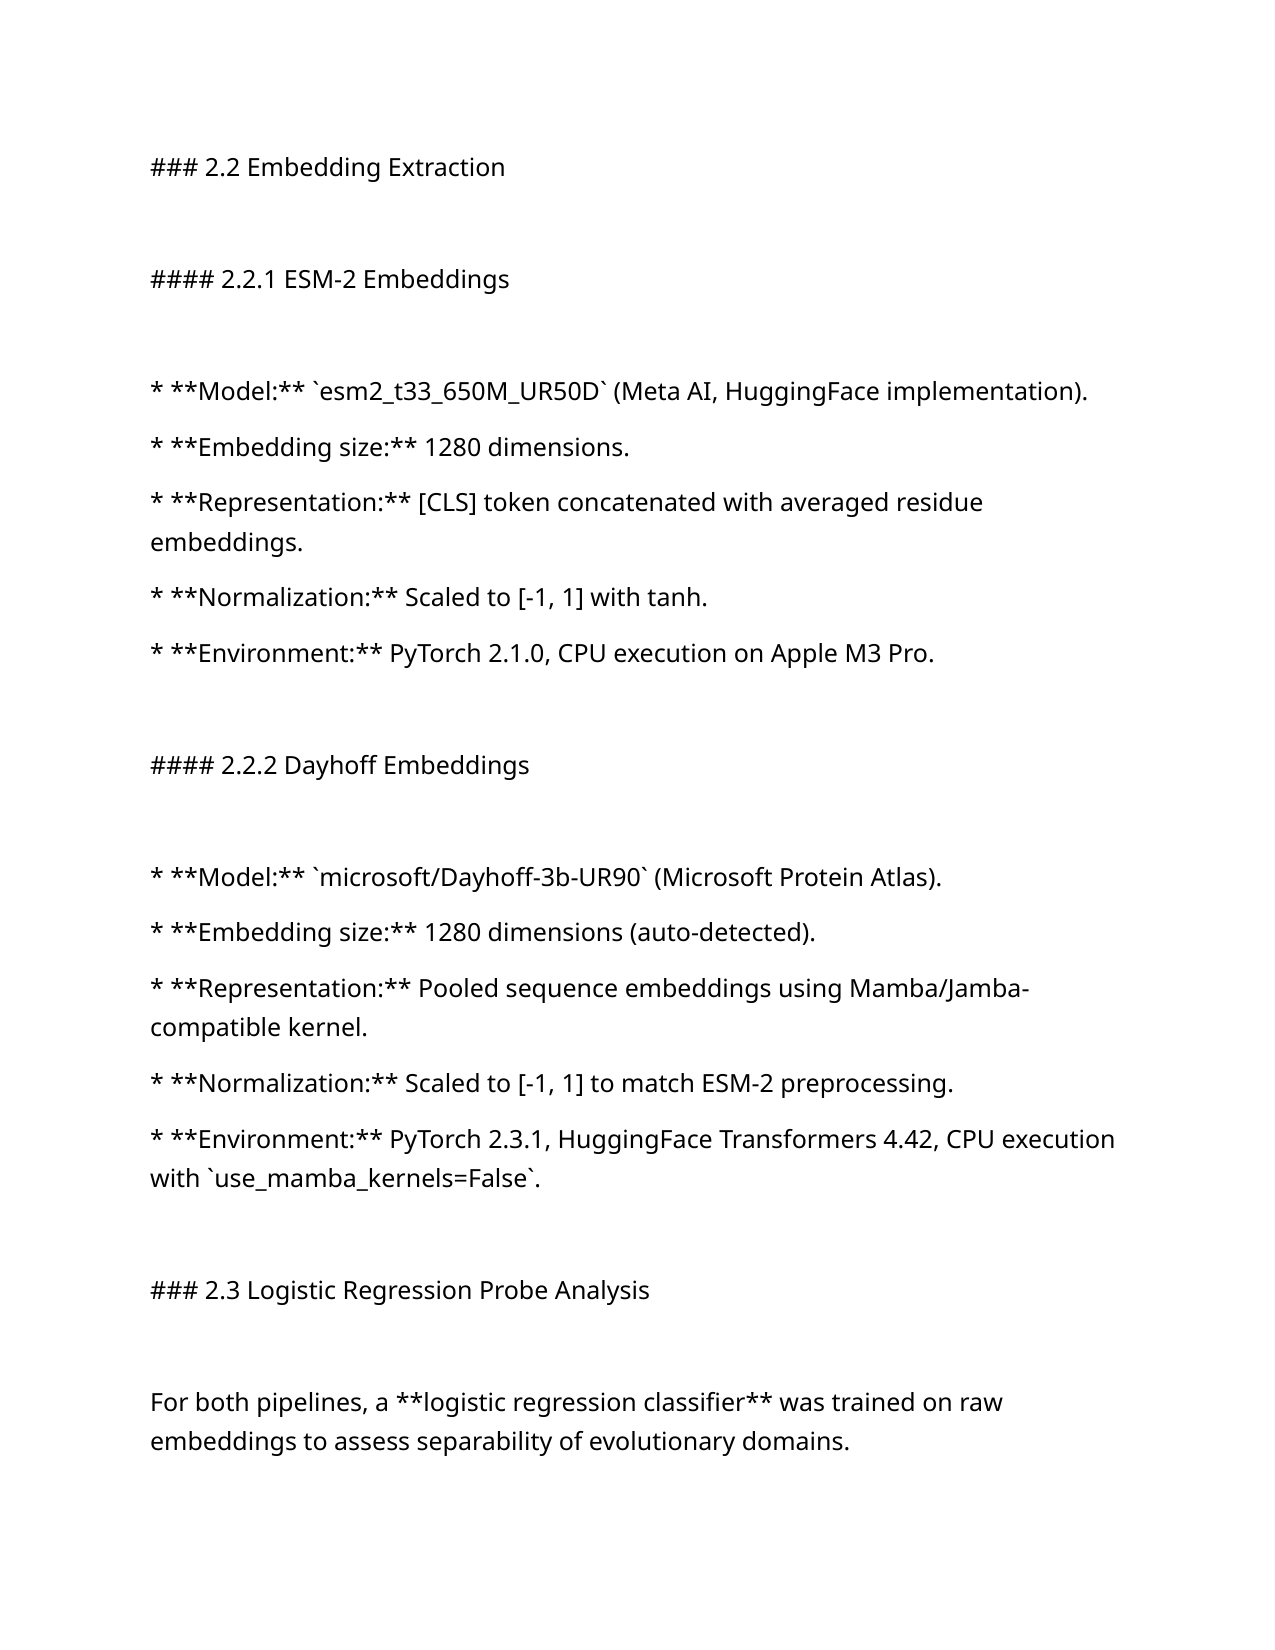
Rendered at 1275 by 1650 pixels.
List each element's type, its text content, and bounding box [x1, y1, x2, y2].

text ### 2.2 Embedding Extraction [150, 150, 1125, 184]
text ### 2.3 Logistic Regression Probe Analysis [150, 1272, 1125, 1307]
text * **Environment:** PyTorch 2.1.0, CPU execution on Apple M3 Pro. [150, 636, 1125, 670]
text * **Model:** `esm2_t33_650M_UR50D` (Meta AI, HuggingFace implementation). [150, 373, 1125, 407]
text #### 2.2.1 ESM-2 Embeddings [150, 262, 1125, 296]
text * **Embedding size:** 1280 dimensions (auto-detected). [150, 915, 1125, 949]
text * **Model:** `microsoft/Dayhoff-3b-UR90` (Microsoft Protein Atlas). [150, 859, 1125, 893]
text * **Embedding size:** 1280 dimensions. [150, 429, 1125, 463]
text * **Normalization:** Scaled to [-1, 1] with tanh. [150, 580, 1125, 614]
text * **Environment:** PyTorch 2.3.1, HuggingFace Transformers 4.42, CPU execution with `use_mamba_kernels=False`. [150, 1122, 1125, 1195]
text #### 2.2.2 Dayhoff Embeddings [150, 747, 1125, 782]
text * **Representation:** Pooled sequence embeddings using Mamba/Jamba-compatible kernel. [150, 971, 1125, 1044]
text For both pipelines, a **logistic regression classifier** was trained on raw embeddings to assess separability of evolutionary domains. [150, 1384, 1125, 1457]
text * **Normalization:** Scaled to [-1, 1] to match ESM-2 preprocessing. [150, 1066, 1125, 1100]
text * **Representation:** [CLS] token concatenated with averaged residue embeddings. [150, 485, 1125, 558]
